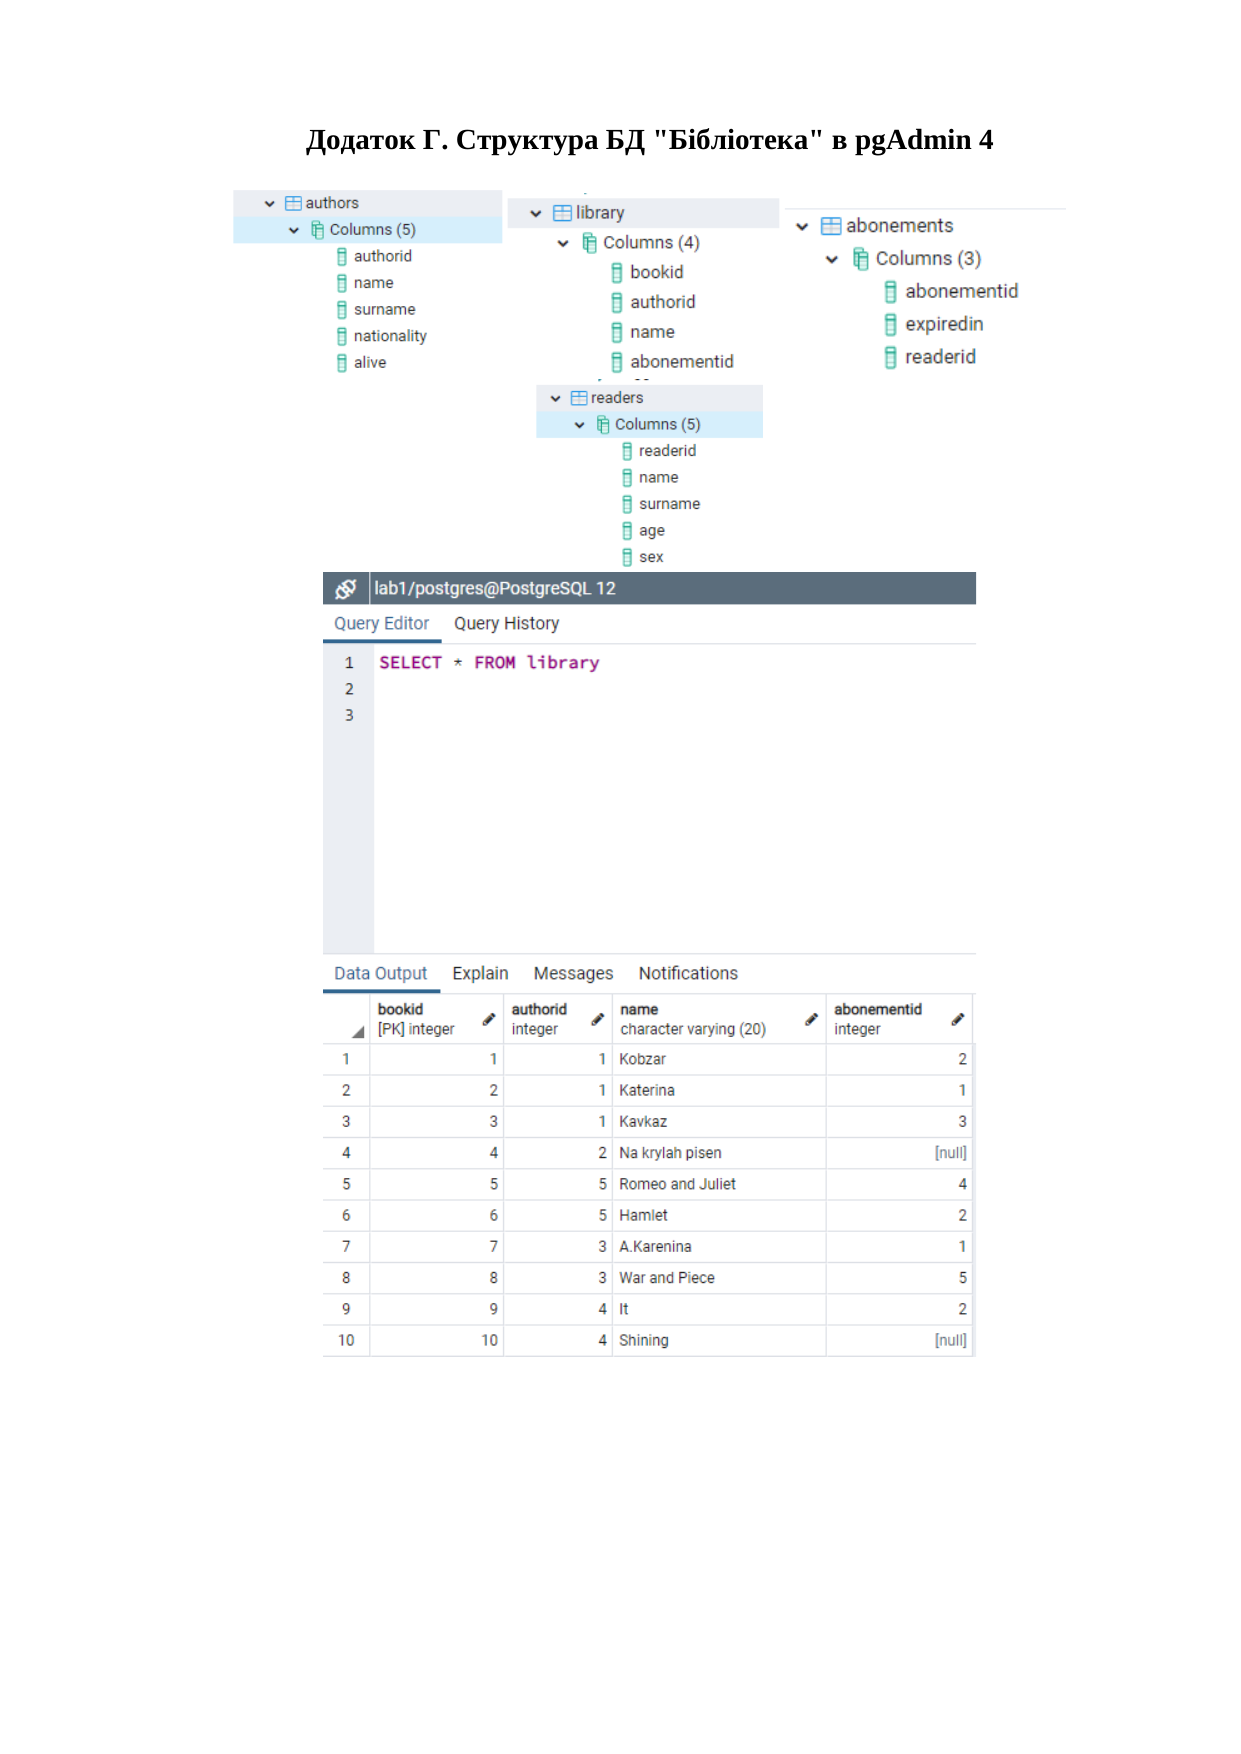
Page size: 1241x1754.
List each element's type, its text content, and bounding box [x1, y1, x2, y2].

picture [323, 193, 977, 1357]
picture [233, 189, 503, 380]
picture [784, 208, 1066, 380]
text Додаток Г. Структура БД "Бібліотека" в pgAdmin 4 [148, 122, 1152, 156]
